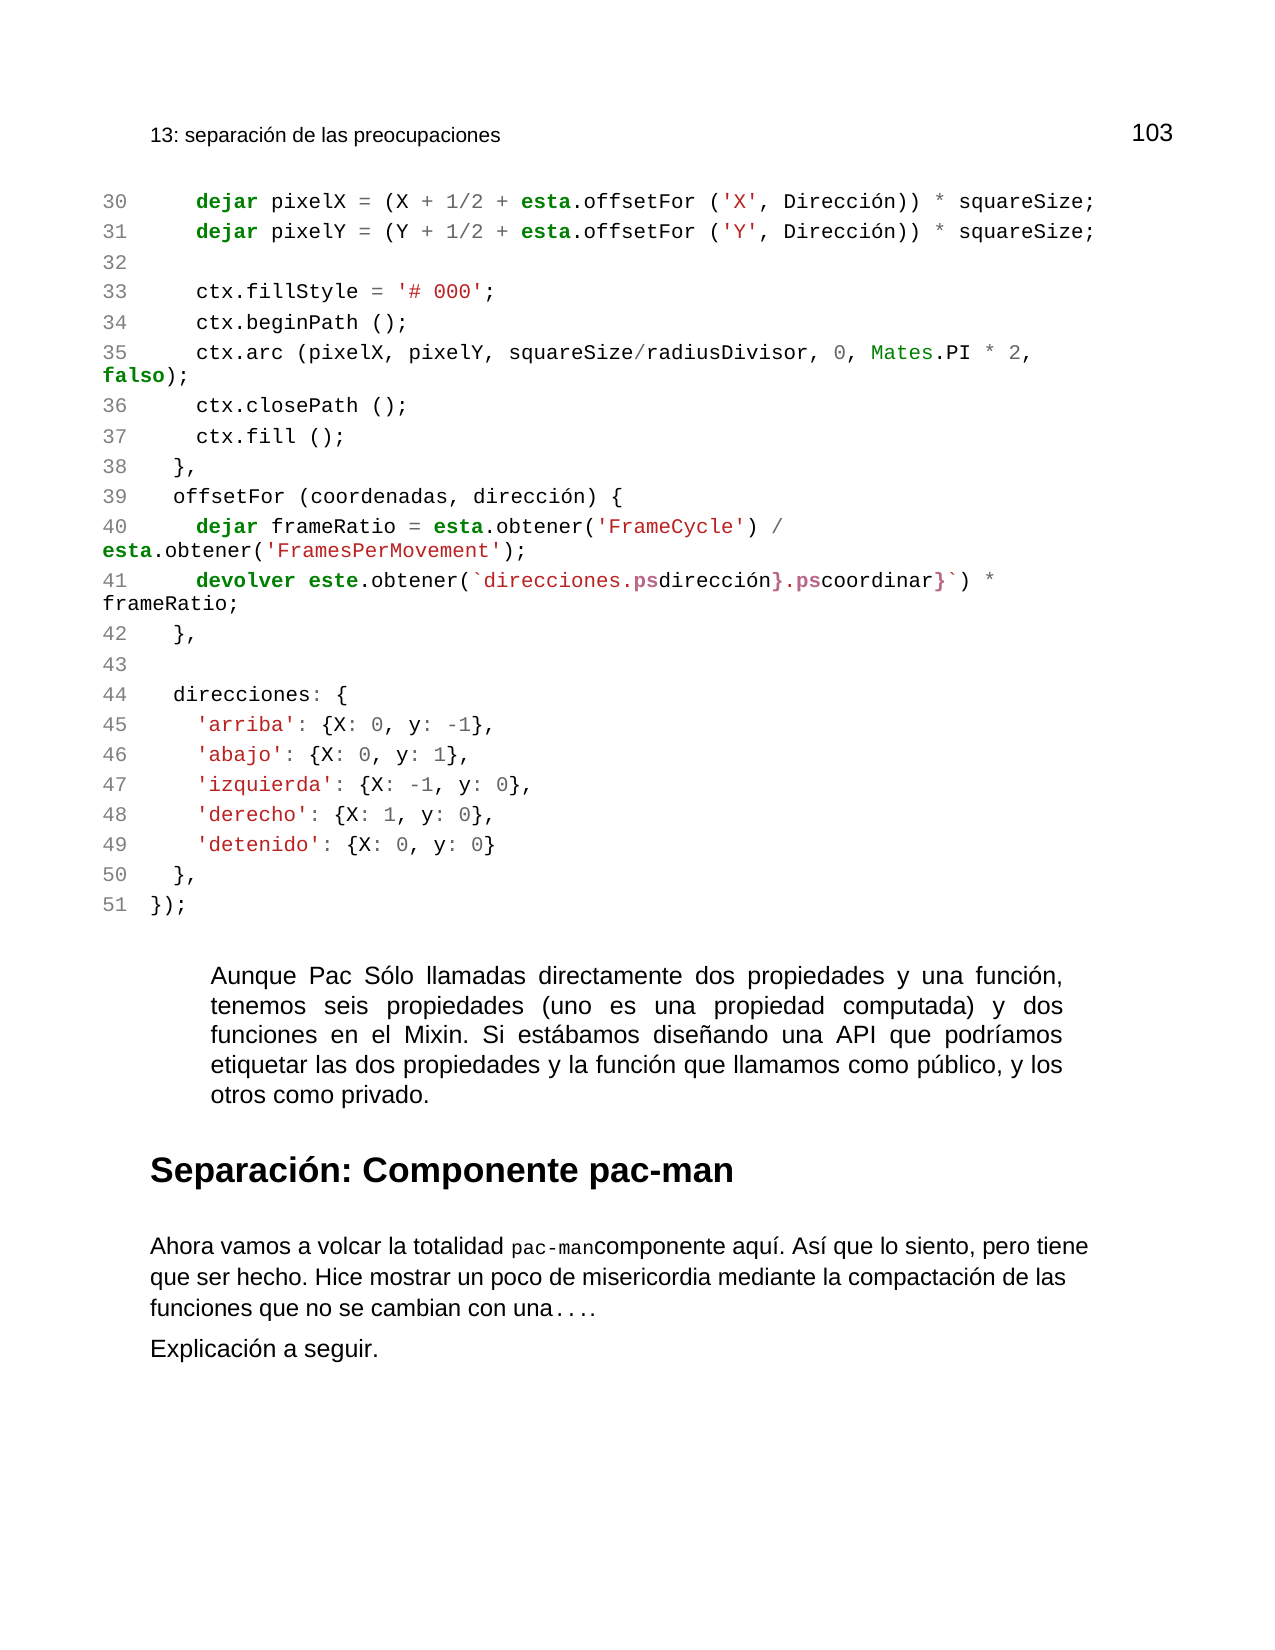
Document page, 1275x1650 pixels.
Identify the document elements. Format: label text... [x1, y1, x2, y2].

list ctx.fill (); [102, 426, 1125, 449]
text Explicación a seguir. [150, 1334, 1125, 1363]
list direcciones: { [102, 684, 1125, 707]
list dejar frameRatio = esta.obtener('FrameCycle') / esta.obtener('FramesPerMovement'); [102, 516, 1125, 563]
text 43 [102, 653, 1125, 677]
list ctx.closePath (); [102, 396, 1125, 419]
list ctx.fillStyle = '# 000'; [102, 282, 1125, 305]
list devolver este.obtener(`direcciones.psdirección}.pscoordinar}`) * frameRatio; [102, 570, 1125, 617]
list }, [102, 623, 1125, 647]
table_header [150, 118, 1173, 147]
text Ahora vamos a volcar la totalidad pac-mancomponente aquí. Así que lo siento, pero tiene que ser hecho. Hice mostrar un poco de misericordia mediante la compactación de las funciones que no se cambian con una.... [150, 1232, 1125, 1322]
list 'izquierda': {X: -1, y: 0}, [102, 774, 1125, 798]
list 'abajo': {X: 0, y: 1}, [102, 744, 1125, 767]
list ctx.beginPath (); [102, 312, 1125, 335]
list 'arriba': {X: 0, y: -1}, [102, 714, 1125, 737]
text Separación: Componente pac-man [150, 1149, 1125, 1190]
list }); [102, 894, 1125, 918]
list dejar pixelX = (X + 1/2 + esta.offsetFor ('X', Dirección)) * squareSize; [102, 191, 1125, 215]
list }, [102, 456, 1125, 479]
list dejar pixelY = (Y + 1/2 + esta.offsetFor ('Y', Dirección)) * squareSize; [102, 221, 1125, 245]
list ctx.arc (pixelX, pixelY, squareSize/radiusDivisor, 0, Mates.PI * 2, falso); [102, 342, 1125, 389]
list 'detenido': {X: 0, y: 0} [102, 834, 1125, 858]
list offsetFor (coordenadas, dirección) { [102, 486, 1125, 509]
list 'derecho': {X: 1, y: 0}, [102, 804, 1125, 828]
text Aunque Pac Sólo llamadas directamente dos propiedades y una función, tenemos seis propiedades (uno es una propiedad computada) y dos funciones en el Mixin. Si estábamos diseñando una API que podríamos etiquetar las dos propiedades y la función que llamamos como público, y los otros como privado. [210, 961, 1064, 1108]
list }, [102, 864, 1125, 888]
